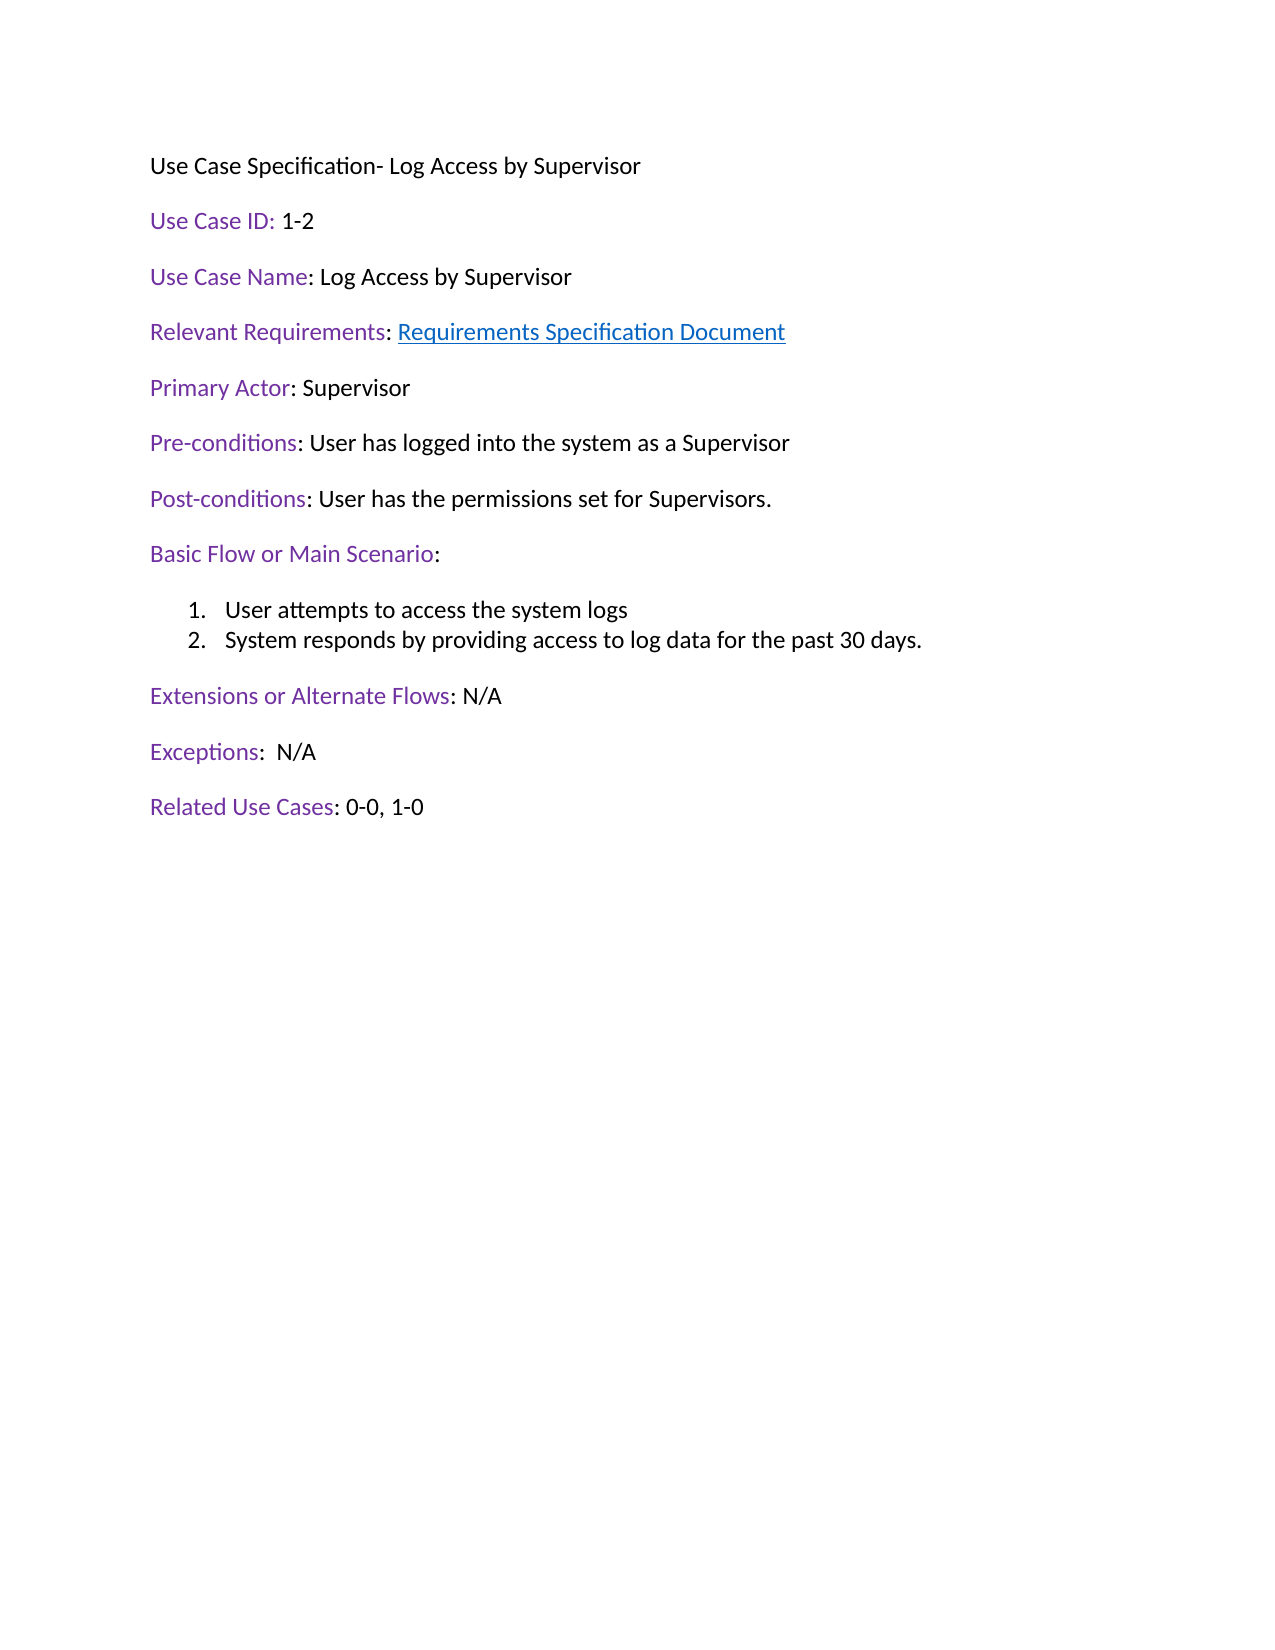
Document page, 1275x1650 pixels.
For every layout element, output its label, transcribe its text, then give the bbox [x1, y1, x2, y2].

text Relevant Requirements: Requirements Specification Document [150, 317, 1125, 347]
text Use Case Name: Log Access by Supervisor [150, 261, 1125, 292]
text Use Case ID: 1-2 [150, 206, 1125, 236]
text Post-conditions: User has the permissions set for Supervisors. [150, 483, 1125, 514]
text Exceptions: N/A [150, 736, 1125, 766]
text Related Use Cases: 0-0, 1-0 [150, 791, 1125, 822]
text Extensions or Alternate Flows: N/A [150, 680, 1125, 711]
list System responds by providing access to log data for the past 30 days. [187, 625, 1125, 655]
text Primary Actor: Supervisor [150, 372, 1125, 403]
text Use Case Specification- Log Access by Supervisor [150, 150, 1125, 181]
text Pre-conditions: User has logged into the system as a Supervisor [150, 428, 1125, 458]
list User attempts to access the system logs [187, 594, 1125, 625]
text Basic Flow or Main Scenario: [150, 539, 1125, 569]
